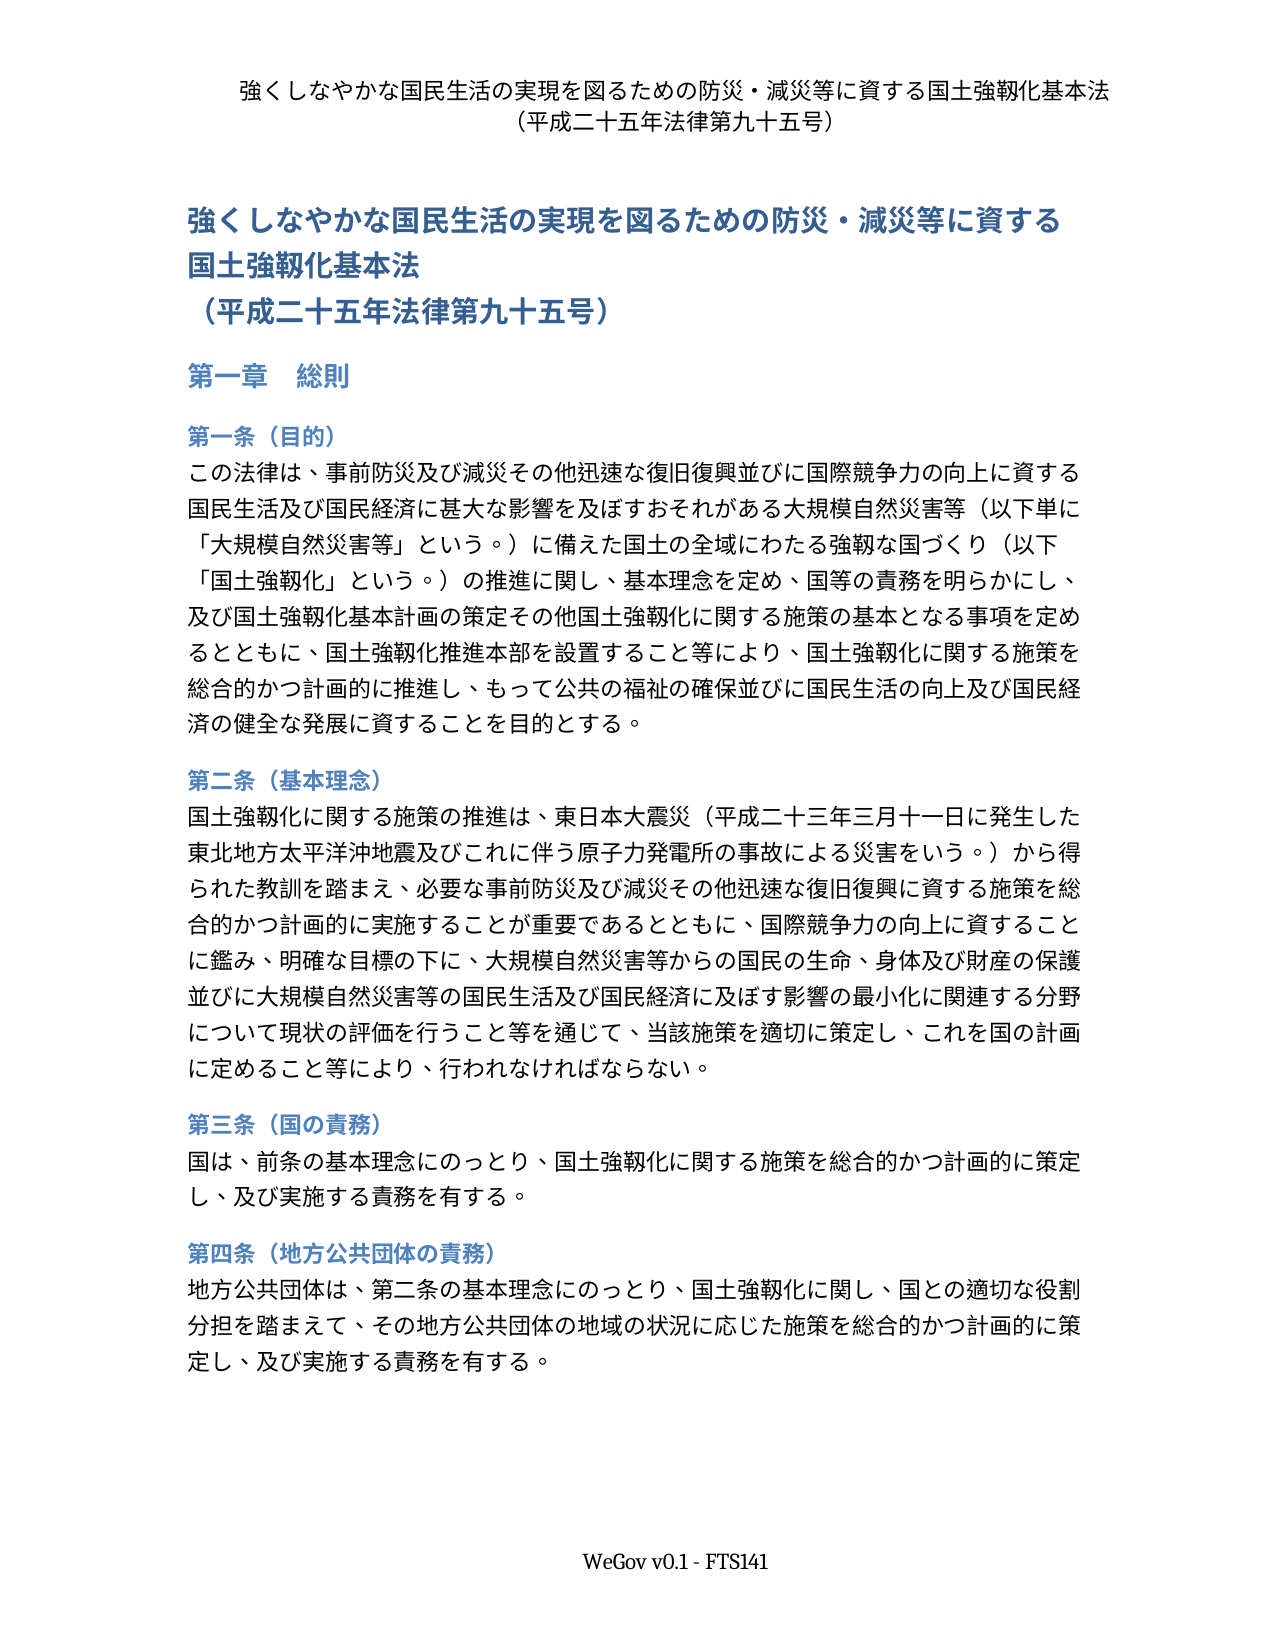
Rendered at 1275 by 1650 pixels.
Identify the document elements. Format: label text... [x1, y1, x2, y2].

text 国は、前条の基本理念にのっとり、国土強靱化に関する施策を総合的かつ計画的に策定し、及び実施する責務を有する。 [187, 1145, 1087, 1213]
text 地方公共団体は、第二条の基本理念にのっとり、国土強靱化に関し、国との適切な役割分担を踏まえて、その地方公共団体の地域の状況に応じた施策を総合的かつ計画的に策定し、及び実施する責務を有する。 [187, 1274, 1087, 1377]
text 国土強靱化に関する施策の推進は、東日本大震災（平成二十三年三月十一日に発生した東北地方太平洋沖地震及びこれに伴う原子力発電所の事故による災害をいう。）から得られた教訓を踏まえ、必要な事前防災及び減災その他迅速な復旧復興に資する施策を総合的かつ計画的に実施することが重要であるとともに、国際競争力の向上に資することに鑑み、明確な目標の下に、大規模自然災害等からの国民の生命、身体及び財産の保護並びに大規模自然災害等の国民生活及び国民経済に及ぼす影響の最小化に関連する分野について現状の評価を行うこと等を通じて、当該施策を適切に策定し、これを国の計画に定めること等により、行われなければならない。 [187, 801, 1087, 1084]
text この法律は、事前防災及び減災その他迅速な復旧復興並びに国際競争力の向上に資する国民生活及び国民経済に甚大な影響を及ぼすおそれがある大規模自然災害等（以下単に「大規模自然災害等」という。）に備えた国土の全域にわたる強靱な国づくり（以下「国土強靱化」という。）の推進に関し、基本理念を定め、国等の責務を明らかにし、及び国土強靱化基本計画の策定その他国土強靱化に関する施策の基本となる事項を定めるとともに、国土強靱化推進本部を設置すること等により、国土強靱化に関する施策を総合的かつ計画的に推進し、もって公共の福祉の確保並びに国民生活の向上及び国民経済の健全な発展に資することを目的とする。 [187, 457, 1087, 740]
subtitle 第三条（国の責務） [187, 1109, 1087, 1141]
subtitle 第一章 総則 [187, 358, 1087, 394]
subtitle 第一条（目的） [187, 421, 1087, 452]
subtitle 強くしなやかな国民生活の実現を図るための防災・減災等に資する国土強靱化基本法 （平成二十五年法律第九十五号） [187, 200, 1087, 331]
subtitle 第二条（基本理念） [187, 765, 1087, 796]
subtitle 第四条（地方公共団体の責務） [187, 1238, 1087, 1269]
